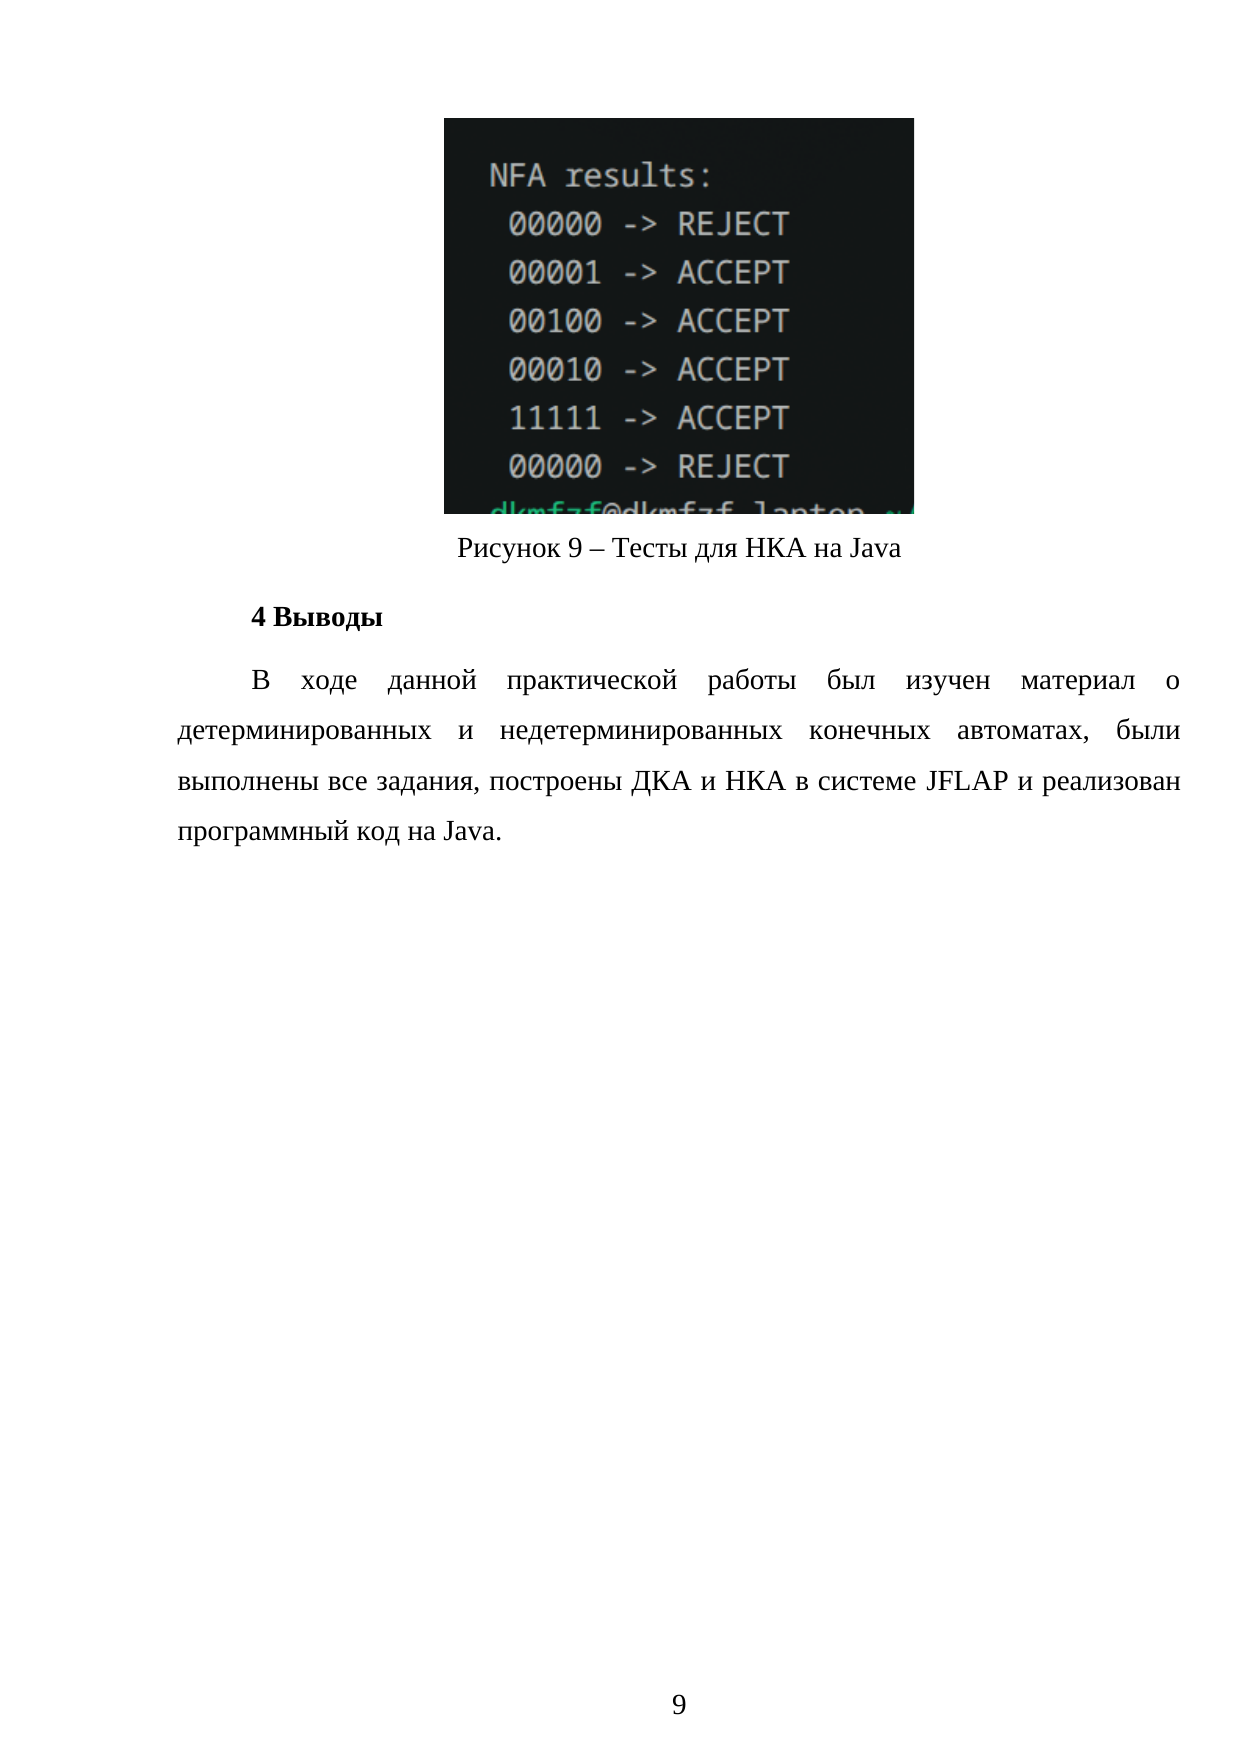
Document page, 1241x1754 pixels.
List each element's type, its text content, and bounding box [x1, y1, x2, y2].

text Рисунок 9 – Тесты для НКА на Java [177, 530, 1181, 564]
text В ходе данной практической работы был изучен материал о детерминированных и недетерминированных конечных автоматах, были выполнены все задания, построены ДКА и НКА в системе JFLAP и реализован программный код на Java. [177, 662, 1181, 846]
subtitle Выводы [177, 599, 1181, 633]
